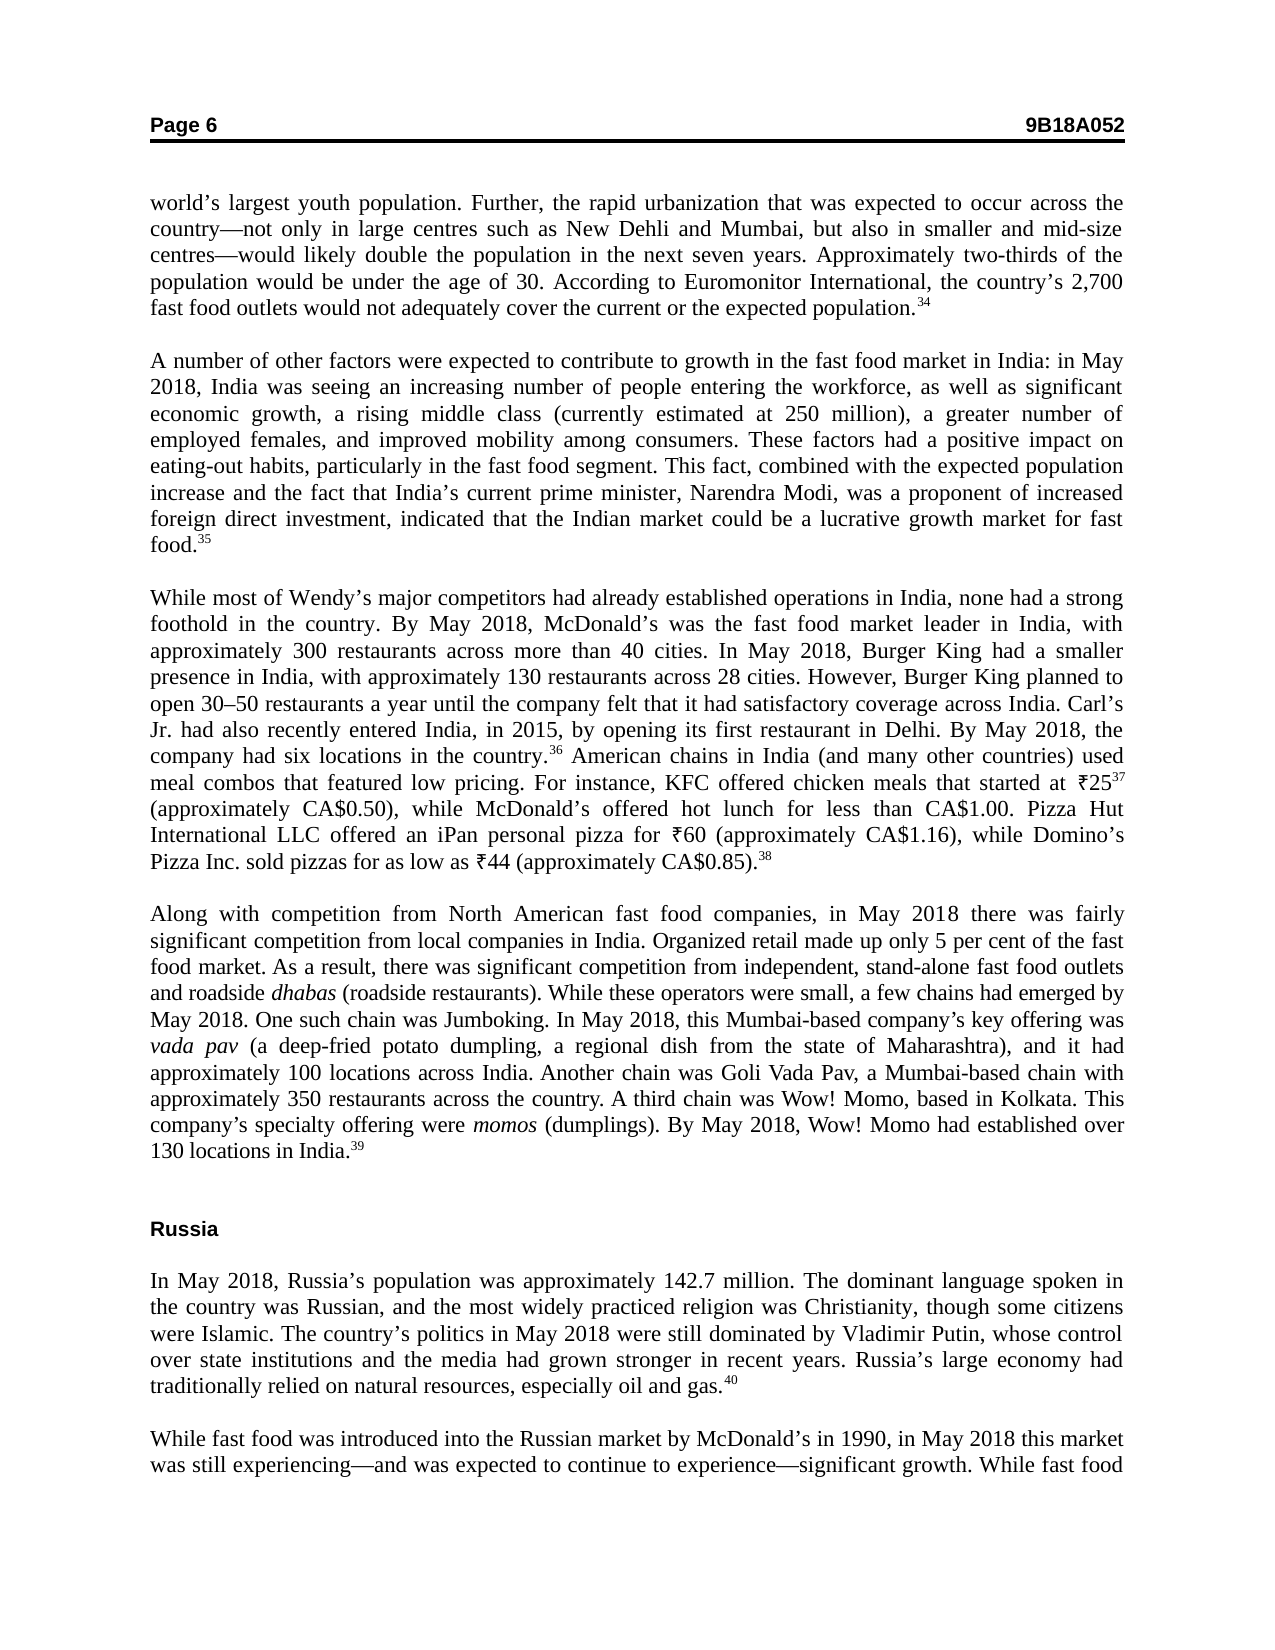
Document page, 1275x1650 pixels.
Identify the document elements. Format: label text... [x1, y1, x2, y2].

text Along with competition from North American fast food companies, in May 2018 there was fairly significant competition from local companies in India. Organized retail made up only 5 per cent of the fast food market. As a result, there was significant competition from independent, stand-alone fast food outlets and roadside dhabas (roadside restaurants). While these operators were small, a few chains had emerged by May 2018. One such chain was Jumboking. In May 2018, this Mumbai-based company’s key offering was vada pav (a deep-fried potato dumpling, a regional dish from the state of Maharashtra), and it had approximately 100 locations across India. Another chain was Goli Vada Pav, a Mumbai-based chain with approximately 350 restaurants across the country. A third chain was Wow! Momo, based in Kolkata. This company’s specialty offering were momos (dumplings). By May 2018, Wow! Momo had established over 130 locations in India. [150, 900, 1125, 1164]
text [150, 1425, 1125, 1478]
text While most of Wendy’s major competitors had already established operations in India, none had a strong foothold in the country. By May 2018, McDonald’s was the fast food market leader in India, with approximately 300 restaurants across more than 40 cities. In May 2018, Burger King had a smaller presence in India, with approximately 130 restaurants across 28 cities. However, Burger King planned to open 30–50 restaurants a year until the company felt that it had satisfactory coverage across India. Carl’s Jr. had also recently entered India, in 2015, by opening its first restaurant in Delhi. By May 2018, the company had six locations in the country. American chains in India (and many other countries) used meal combos that featured low pricing. For instance, KFC offered chicken meals that started at ₹25 (approximately CA$0.50), while McDonald’s offered hot lunch for less than CA$1.00. Pizza Hut International LLC offered an iPan personal pizza for ₹60 (approximately CA$1.16), while Domino’s Pizza Inc. sold pizzas for as low as ₹44 (approximately CA$0.85). [150, 584, 1125, 874]
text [150, 189, 1125, 321]
text In May 2018, Russia’s population was approximately 142.7 million. The dominant language spoken in the country was Russian, and the most widely practiced religion was Christianity, though some citizens were Islamic. The country’s politics in May 2018 were still dominated by Vladimir Putin, whose control over state institutions and the media had grown stronger in recent years. Russia’s large economy had traditionally relied on natural resources, especially oil and gas. [150, 1267, 1125, 1399]
text A number of other factors were expected to contribute to growth in the fast food market in India: in May 2018, India was seeing an increasing number of people entering the workforce, as well as significant economic growth, a rising middle class (currently estimated at 250 million), a greater number of employed females, and improved mobility among consumers. These factors had a positive impact on eating-out habits, particularly in the fast food segment. This fact, combined with the expected population increase and the fact that India’s current prime minister, Narendra Modi, was a proponent of increased foreign direct investment, indicated that the Indian market could be a lucrative growth market for fast food. [150, 347, 1125, 558]
text Russia [150, 1217, 1125, 1241]
